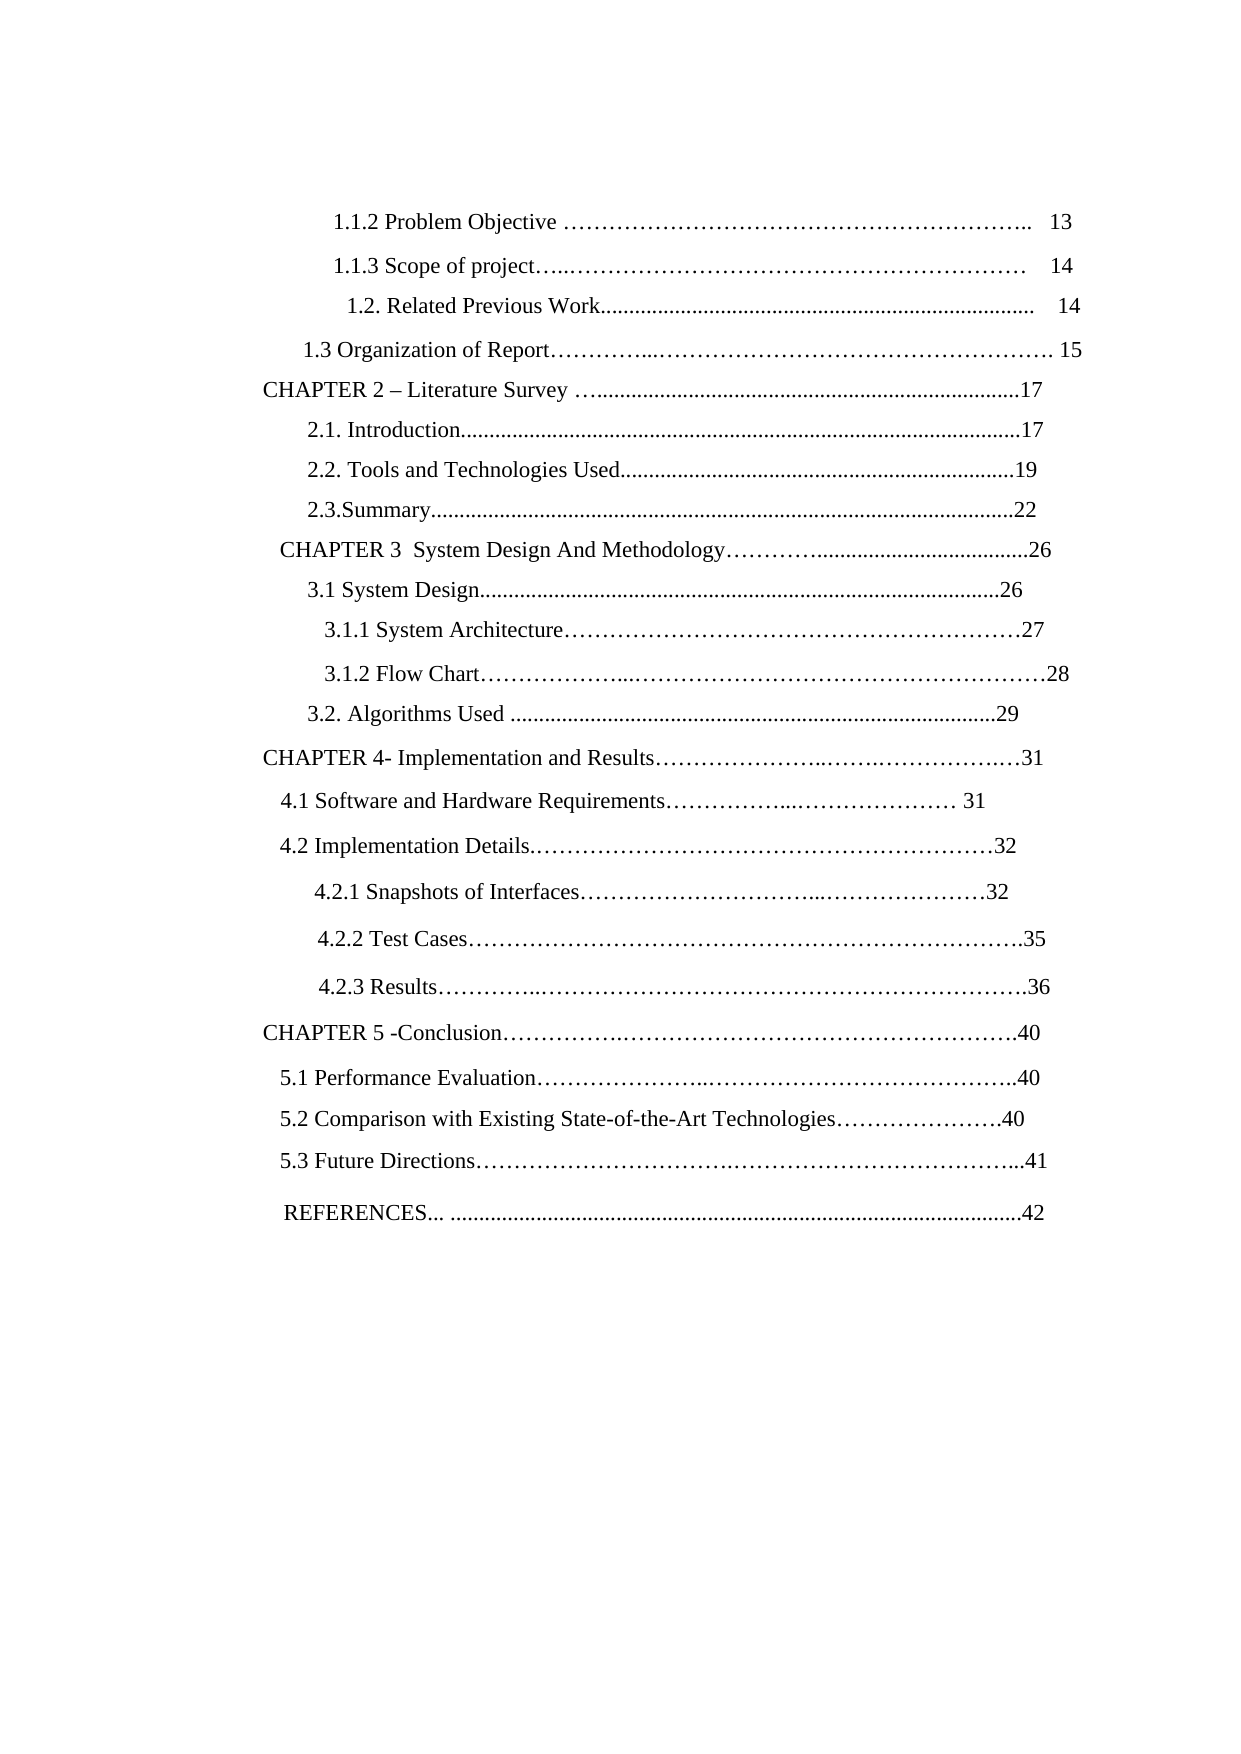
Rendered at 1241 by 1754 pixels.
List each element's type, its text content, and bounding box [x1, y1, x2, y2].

text CHAPTER 4- Implementation and Results…………………..…….…………….…31 [263, 744, 1152, 770]
text 1.3 Organization of Report…………...……………………………………………. 15 [263, 336, 1152, 362]
text 3.2. Algorithms Used .....................................................................................29 [307, 700, 1152, 726]
text 4.2.2 Test Cases……………………………………………………………….35 [167, 926, 1225, 952]
text 2.1. Introduction..................................................................................................17 [307, 416, 1152, 442]
text 3.1.1 System Architecture……………………………………………………27 [307, 616, 1152, 643]
text 4.2.3 Results…………..……………………………………………………….36 [167, 973, 1225, 999]
text 4.1 Software and Hardware Requirements……………...………………… 31 [263, 787, 1225, 813]
text 1.1.3 Scope of project…..…………………………………………………… 14 [207, 252, 1152, 278]
text CHAPTER 2 – Literature Survey …..........................................................................17 [263, 376, 1152, 402]
text 2.3.Summary......................................................................................................22 [307, 496, 1152, 522]
text 5.1 Performance Evaluation…………………..…………………………………..40 [263, 1064, 1152, 1091]
text 1.2. Related Previous Work............................................................................ 14 [203, 292, 1225, 318]
text 5.2 Comparison with Existing State-of-the-Art Technologies………………….40 [263, 1104, 1152, 1131]
text 3.1 System Design...........................................................................................26 [307, 576, 1152, 603]
text CHAPTER 5 -Conclusion…………….…………………………………………….40 [263, 1019, 1152, 1046]
text REFERENCES... ....................................................................................................42 [203, 1199, 1126, 1225]
text 5.3 Future Directions…………………………….………………………………...41 [263, 1147, 1152, 1174]
text 1.1.2 Problem Objective …………………………………………………….. 13 [207, 208, 1152, 234]
text 4.2.1 Snapshots of Interfaces…………………………...…………………32 [263, 878, 1152, 904]
text 2.2. Tools and Technologies Used.....................................................................19 [307, 456, 1152, 482]
text CHAPTER 3 System Design And Methodology………….....................................26 [263, 536, 1152, 562]
text 4.2 Implementation Details.……………………………………………………32 [263, 832, 1152, 859]
text 3.1.2 Flow Chart………………...………………………………………………28 [307, 660, 1152, 686]
